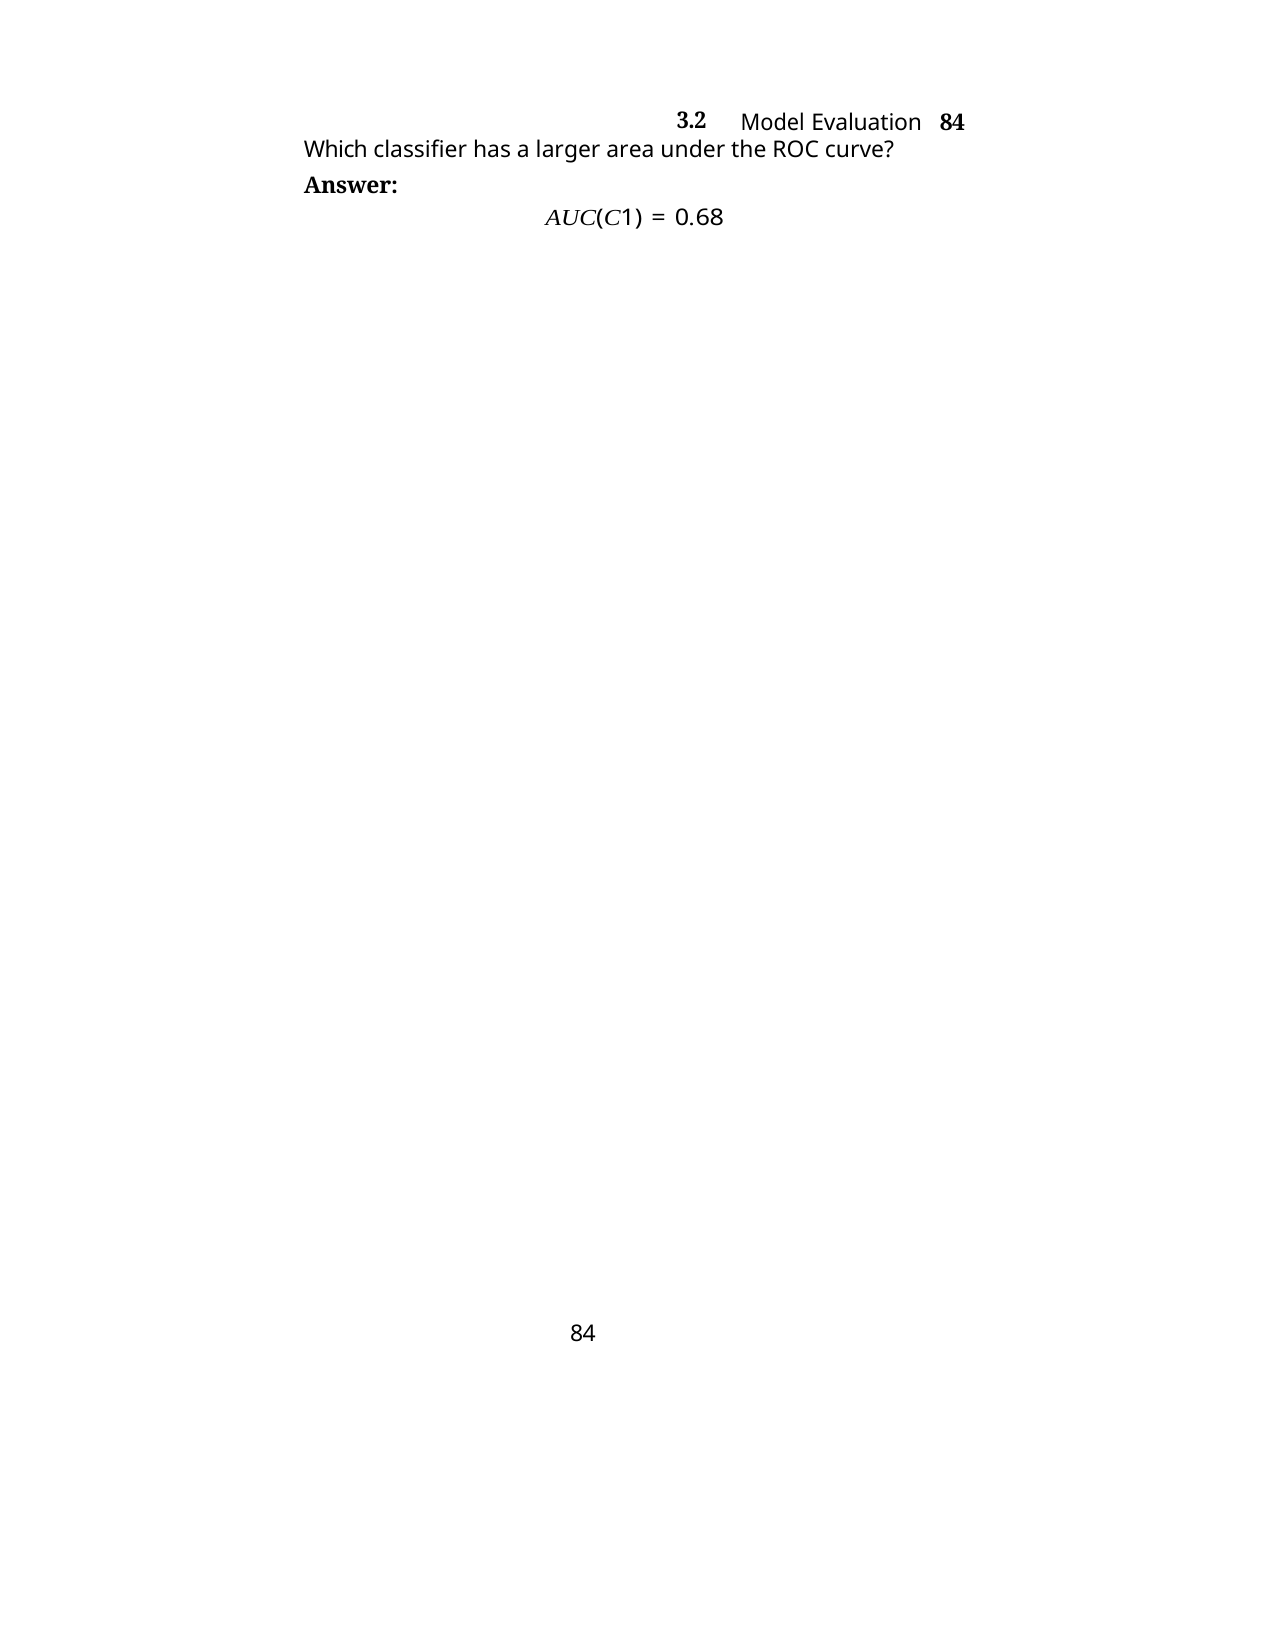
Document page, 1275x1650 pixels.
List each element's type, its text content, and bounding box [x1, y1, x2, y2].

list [262, 133, 966, 164]
subtitle Answer: [304, 168, 1208, 200]
text AUC(C1) = 0.68 [106, 201, 1163, 232]
